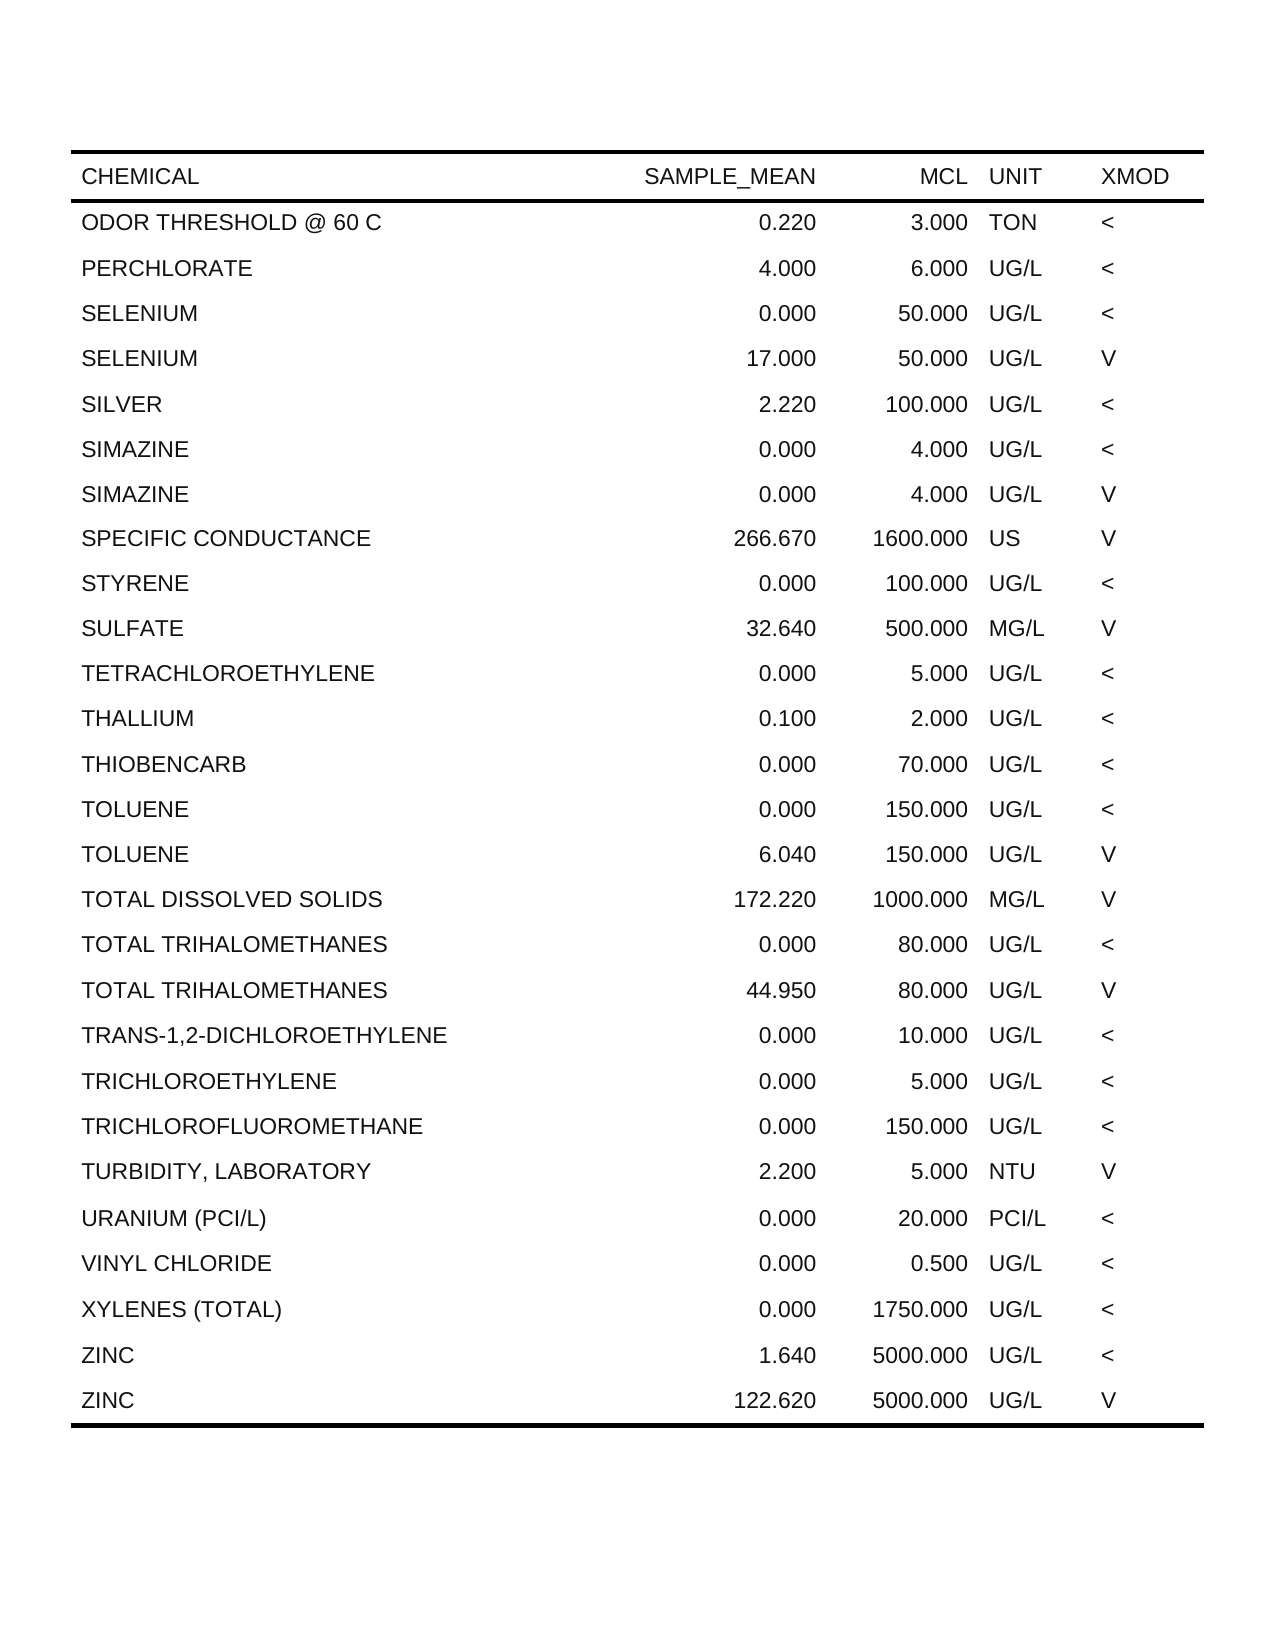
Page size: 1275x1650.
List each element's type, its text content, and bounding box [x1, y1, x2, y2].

table_cell 6.000 [826, 246, 978, 291]
table_cell < [1090, 1333, 1204, 1378]
table_cell 150.000 [826, 1104, 978, 1149]
table_cell TOTAL DISSOLVED SOLIDS [71, 877, 614, 922]
table_cell V [1090, 606, 1204, 651]
table_cell < [1090, 1013, 1204, 1058]
table_cell 50.000 [826, 336, 978, 381]
table_cell 0.100 [614, 696, 826, 741]
table_cell 5000.000 [826, 1333, 978, 1378]
table_cell TON [978, 203, 1090, 246]
table_cell 0.000 [614, 560, 826, 606]
table_cell 5000.000 [826, 1378, 978, 1423]
table_cell 0.500 [826, 1241, 978, 1286]
table_cell < [1090, 426, 1204, 472]
table_cell XYLENES (TOTAL) [71, 1286, 614, 1333]
table_cell 0.000 [614, 1286, 826, 1333]
table_cell 0.000 [614, 291, 826, 336]
table_cell 0.000 [614, 741, 826, 786]
table_cell ZINC [71, 1378, 614, 1423]
table_cell UG/L [978, 1333, 1090, 1378]
table_header CHEMICAL [71, 154, 614, 198]
table_cell UG/L [978, 832, 1090, 877]
table_cell UG/L [978, 651, 1090, 696]
table_cell 100.000 [826, 560, 978, 606]
table_cell SILVER [71, 381, 614, 426]
table_cell VINYL CHLORIDE [71, 1241, 614, 1286]
table_cell UG/L [978, 1013, 1090, 1058]
table_cell UG/L [978, 291, 1090, 336]
table_cell 5.000 [826, 651, 978, 696]
table_cell < [1090, 741, 1204, 786]
table_cell STYRENE [71, 560, 614, 606]
table_cell UG/L [978, 1286, 1090, 1333]
table_cell V [1090, 877, 1204, 922]
table_cell < [1090, 381, 1204, 426]
table_cell 266.670 [614, 517, 826, 560]
table_cell PERCHLORATE [71, 246, 614, 291]
table_cell TURBIDITY, LABORATORY [71, 1149, 614, 1194]
table_cell SELENIUM [71, 336, 614, 381]
table_cell UG/L [978, 426, 1090, 472]
table_cell 172.220 [614, 877, 826, 922]
table_header UNIT [978, 154, 1090, 198]
table_cell SPECIFIC CONDUCTANCE [71, 517, 614, 560]
table_cell UG/L [978, 696, 1090, 741]
table_cell TRICHLOROFLUOROMETHANE [71, 1104, 614, 1149]
table_cell SIMAZINE [71, 426, 614, 472]
table_cell 1000.000 [826, 877, 978, 922]
table_cell 20.000 [826, 1195, 978, 1241]
table_cell 0.000 [614, 472, 826, 517]
table_cell 122.620 [614, 1378, 826, 1423]
table_cell 1600.000 [826, 517, 978, 560]
table_cell < [1090, 1104, 1204, 1149]
table_cell 17.000 [614, 336, 826, 381]
table_cell TOTAL TRIHALOMETHANES [71, 922, 614, 967]
table_cell 80.000 [826, 967, 978, 1012]
table_cell 80.000 [826, 922, 978, 967]
table_cell TOLUENE [71, 786, 614, 832]
table_cell 50.000 [826, 291, 978, 336]
table_cell UG/L [978, 246, 1090, 291]
table_cell 44.950 [614, 967, 826, 1012]
table_cell TOTAL TRIHALOMETHANES [71, 967, 614, 1012]
table_cell 10.000 [826, 1013, 978, 1058]
table_cell < [1090, 203, 1204, 246]
table_cell < [1090, 786, 1204, 832]
table_cell 5.000 [826, 1058, 978, 1103]
table_cell UG/L [978, 786, 1090, 832]
table_cell 2.000 [826, 696, 978, 741]
table_cell TETRACHLOROETHYLENE [71, 651, 614, 696]
table_cell 0.000 [614, 1195, 826, 1241]
table_cell < [1090, 651, 1204, 696]
table_cell < [1090, 1058, 1204, 1103]
table_cell 0.000 [614, 1013, 826, 1058]
table_cell UG/L [978, 472, 1090, 517]
table_cell < [1090, 560, 1204, 606]
table_cell 32.640 [614, 606, 826, 651]
table_header SAMPLE_MEAN [614, 154, 826, 198]
table_cell < [1090, 1286, 1204, 1333]
table_cell < [1090, 1195, 1204, 1241]
table_cell 0.000 [614, 1241, 826, 1286]
table_cell UG/L [978, 922, 1090, 967]
table_cell 1750.000 [826, 1286, 978, 1333]
table_header MCL [826, 154, 978, 198]
table_cell V [1090, 967, 1204, 1012]
table_cell 150.000 [826, 832, 978, 877]
table_cell MG/L [978, 606, 1090, 651]
table_cell PCI/L [978, 1195, 1090, 1241]
table_cell 70.000 [826, 741, 978, 786]
table_cell UG/L [978, 1378, 1090, 1423]
table_cell UG/L [978, 1058, 1090, 1103]
table_cell V [1090, 832, 1204, 877]
table_cell ODOR THRESHOLD @ 60 C [71, 203, 614, 246]
table_cell V [1090, 472, 1204, 517]
table_cell UG/L [978, 741, 1090, 786]
table_cell 0.220 [614, 203, 826, 246]
table_cell TRICHLOROETHYLENE [71, 1058, 614, 1103]
table_cell 0.000 [614, 1104, 826, 1149]
table_cell 500.000 [826, 606, 978, 651]
table_cell < [1090, 1241, 1204, 1286]
table_cell TRANS-1,2-DICHLOROETHYLENE [71, 1013, 614, 1058]
table_header XMOD [1090, 154, 1204, 198]
table_cell 1.640 [614, 1333, 826, 1378]
table_cell V [1090, 1378, 1204, 1423]
table_cell 0.000 [614, 651, 826, 696]
table_cell UG/L [978, 1104, 1090, 1149]
table_cell UG/L [978, 381, 1090, 426]
table_cell 4.000 [826, 426, 978, 472]
table_cell 150.000 [826, 786, 978, 832]
table_cell < [1090, 246, 1204, 291]
table_cell V [1090, 1149, 1204, 1194]
table_cell 0.000 [614, 922, 826, 967]
table_cell SELENIUM [71, 291, 614, 336]
table_cell URANIUM (PCI/L) [71, 1195, 614, 1241]
table_cell UG/L [978, 560, 1090, 606]
table_cell 5.000 [826, 1149, 978, 1194]
table_cell 0.000 [614, 426, 826, 472]
table_cell UG/L [978, 967, 1090, 1012]
table_cell 4.000 [614, 246, 826, 291]
table_cell < [1090, 291, 1204, 336]
table_cell 2.220 [614, 381, 826, 426]
table_cell V [1090, 517, 1204, 560]
table_cell UG/L [978, 1241, 1090, 1286]
table_cell 6.040 [614, 832, 826, 877]
table_cell SIMAZINE [71, 472, 614, 517]
table_cell 4.000 [826, 472, 978, 517]
table_cell NTU [978, 1149, 1090, 1194]
table_cell 3.000 [826, 203, 978, 246]
table_cell THIOBENCARB [71, 741, 614, 786]
table_cell TOLUENE [71, 832, 614, 877]
table_cell V [1090, 336, 1204, 381]
table_cell US [978, 517, 1090, 560]
table_cell < [1090, 696, 1204, 741]
table_cell SULFATE [71, 606, 614, 651]
table_cell THALLIUM [71, 696, 614, 741]
table_cell 100.000 [826, 381, 978, 426]
table_cell UG/L [978, 336, 1090, 381]
table_cell 0.000 [614, 1058, 826, 1103]
table_cell < [1090, 922, 1204, 967]
table_cell ZINC [71, 1333, 614, 1378]
table_cell 0.000 [614, 786, 826, 832]
table_cell 2.200 [614, 1149, 826, 1194]
table_cell MG/L [978, 877, 1090, 922]
